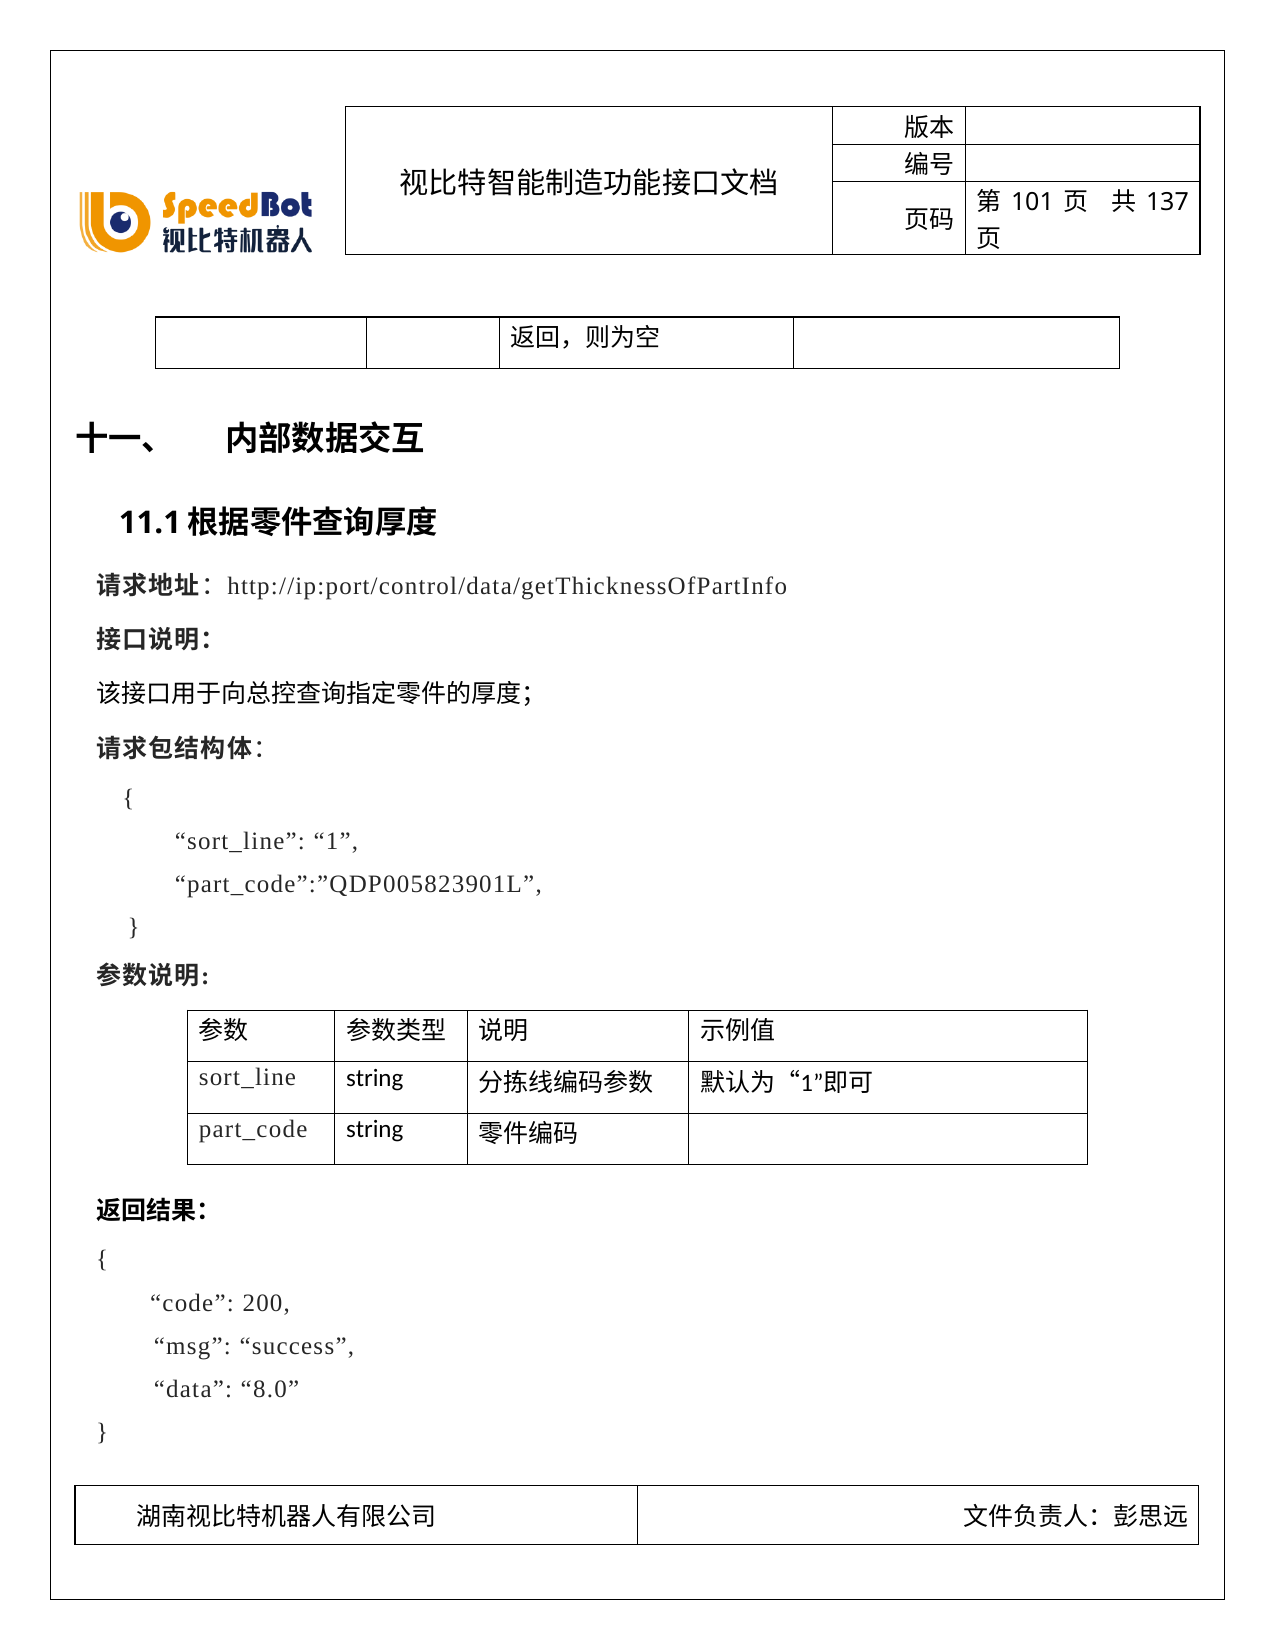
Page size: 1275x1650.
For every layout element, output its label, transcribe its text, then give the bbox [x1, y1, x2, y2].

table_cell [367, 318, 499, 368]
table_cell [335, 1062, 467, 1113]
text 参数说明: [75, 955, 1200, 991]
text “sort_line”: “1”, [75, 826, 1200, 854]
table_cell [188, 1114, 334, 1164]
text 返回结果： [75, 1190, 1200, 1226]
text 接口说明： [75, 619, 1200, 656]
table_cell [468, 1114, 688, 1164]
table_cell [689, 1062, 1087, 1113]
text { [75, 1244, 1200, 1273]
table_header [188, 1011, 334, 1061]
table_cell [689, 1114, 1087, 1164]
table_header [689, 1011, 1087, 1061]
text } [75, 1417, 1200, 1446]
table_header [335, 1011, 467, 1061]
picture [73, 168, 320, 275]
text { [75, 783, 1200, 811]
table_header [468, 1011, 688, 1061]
text “part_code”:”QDP005823901L”, [75, 869, 1200, 898]
subtitle 内部数据交互 [75, 412, 1200, 460]
subtitle 11.1根据零件查询厚度 [118, 497, 1200, 542]
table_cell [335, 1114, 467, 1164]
text 该接口用于向总控查询指定零件的厚度； [75, 674, 1200, 710]
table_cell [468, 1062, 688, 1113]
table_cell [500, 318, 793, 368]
text 请求地址：http://ip:port/control/data/getThicknessOfPartInfo [75, 565, 1200, 601]
text “code”: 200, [75, 1288, 1200, 1316]
text 请求包结构体： [75, 728, 1200, 764]
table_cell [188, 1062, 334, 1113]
text } [75, 912, 1200, 941]
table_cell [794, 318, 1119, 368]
text “data”: “8.0” [75, 1374, 1200, 1403]
text “msg”: “success”, [75, 1331, 1200, 1359]
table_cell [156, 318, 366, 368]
